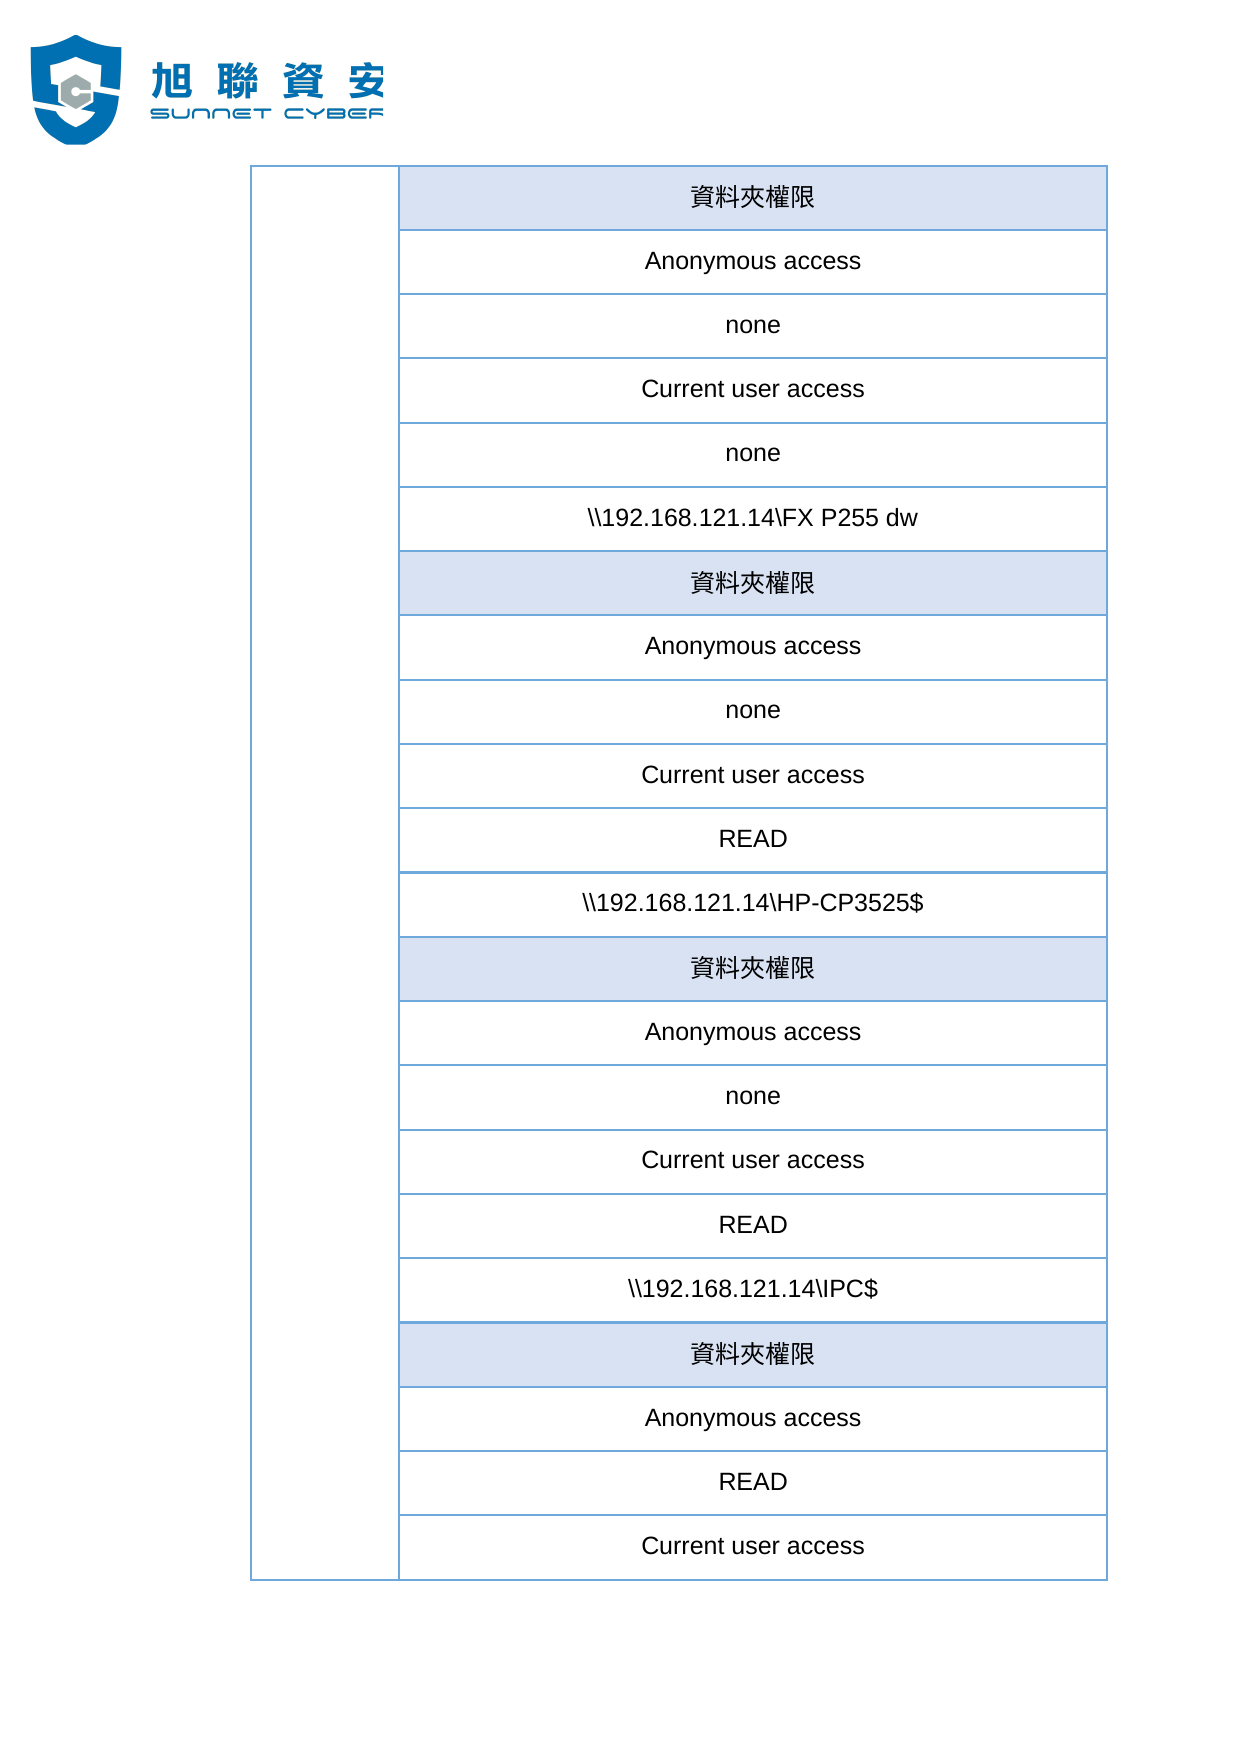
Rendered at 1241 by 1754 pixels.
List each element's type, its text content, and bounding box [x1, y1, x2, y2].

table_cell \\192.168.121.14\FX P255 dw [400, 488, 1106, 550]
table_cell Current user access [400, 1131, 1106, 1193]
table_cell READ [400, 809, 1106, 871]
table_cell Anonymous access [400, 1388, 1106, 1450]
table_cell Anonymous access [400, 1002, 1106, 1064]
table_cell READ [400, 1195, 1106, 1257]
picture [30, 35, 383, 145]
table_cell 資料夾權限 [400, 167, 1106, 229]
table_cell none [400, 424, 1106, 486]
table_cell 資料夾權限 [400, 938, 1106, 1000]
table_cell \\192.168.121.14\IPC$ [400, 1259, 1106, 1321]
table_cell \\192.168.121.14\HP-CP3525$ [400, 874, 1106, 936]
table_cell Current user access [400, 1516, 1106, 1578]
table_cell READ [400, 1452, 1106, 1514]
table_cell 資料夾權限 [400, 552, 1106, 614]
table_cell none [400, 1066, 1106, 1128]
table_cell 資料夾權限 [400, 1324, 1106, 1386]
table_cell Current user access [400, 745, 1106, 807]
table_cell none [400, 295, 1106, 357]
table_cell Current user access [400, 359, 1106, 422]
table_cell Anonymous access [400, 231, 1106, 293]
table_cell none [400, 681, 1106, 743]
table_cell Anonymous access [400, 616, 1106, 679]
